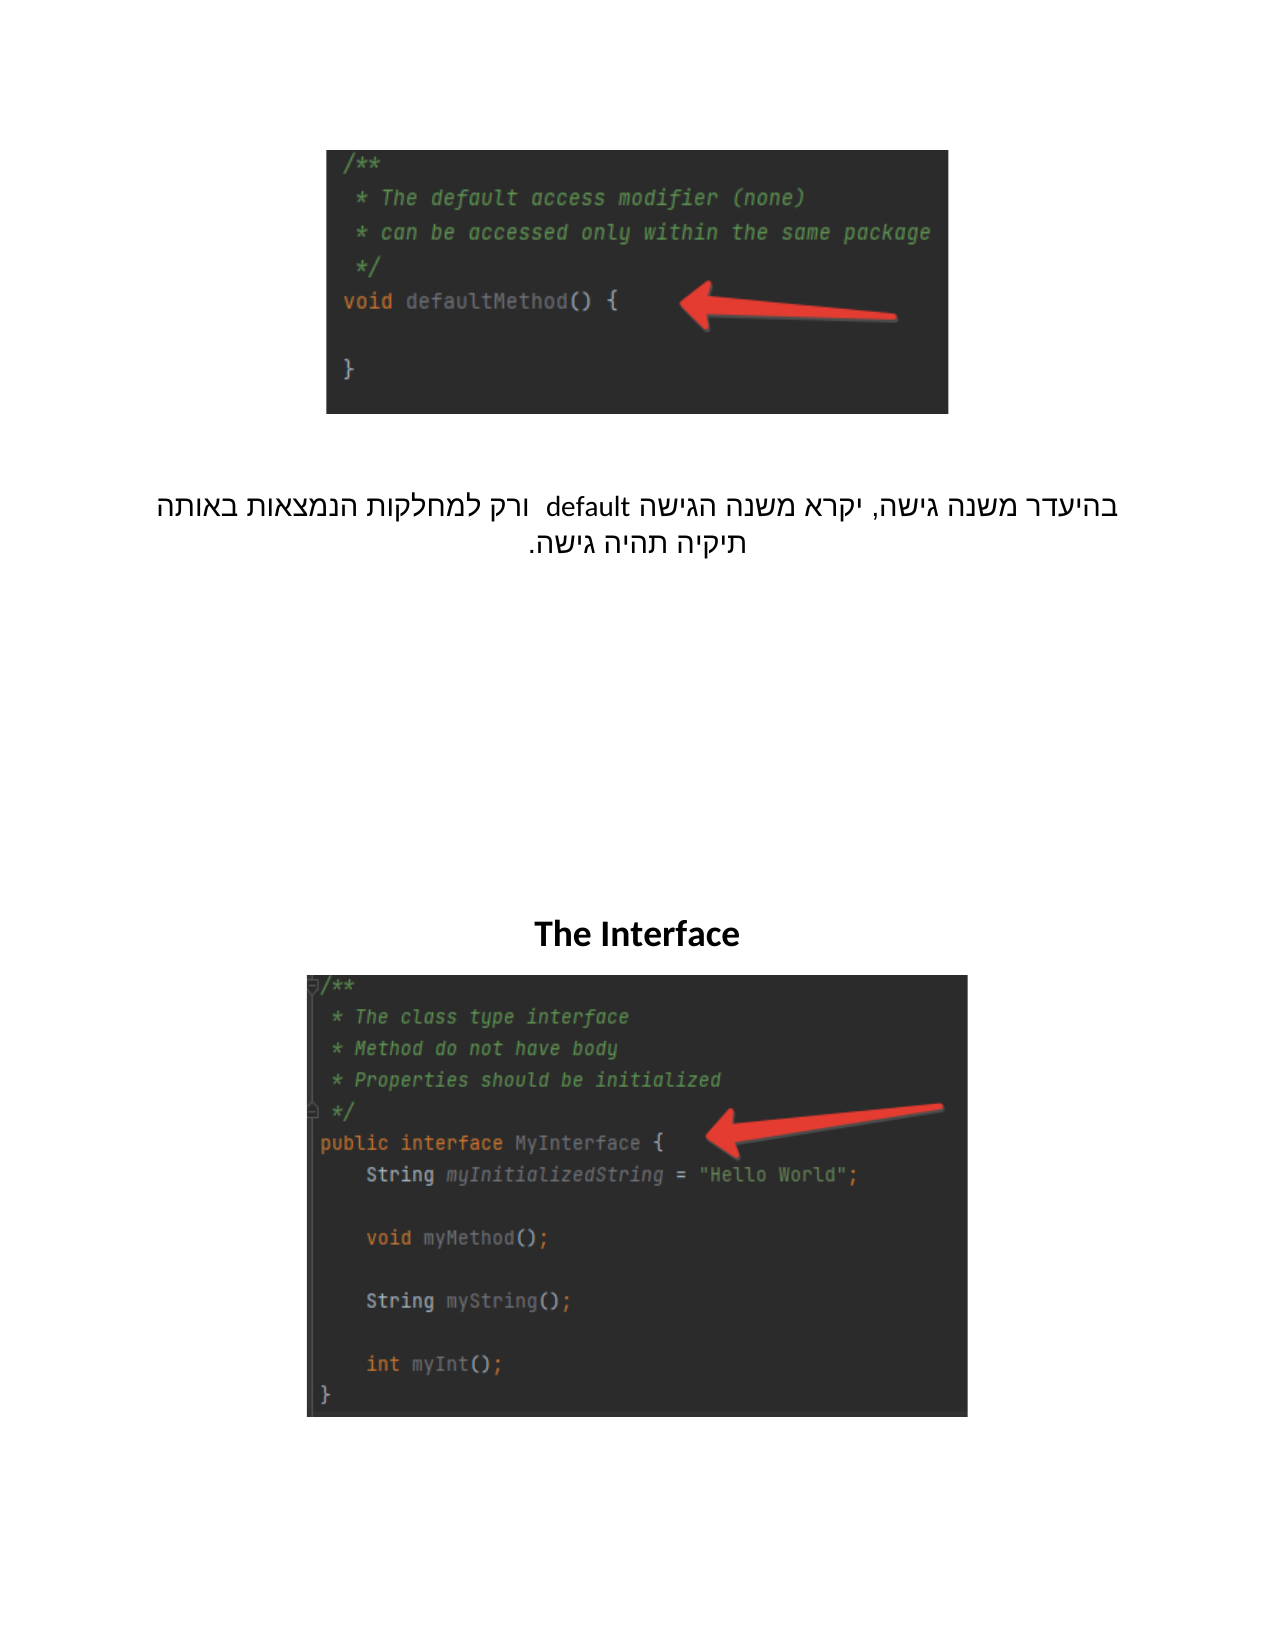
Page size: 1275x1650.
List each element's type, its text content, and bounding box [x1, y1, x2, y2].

text The Interface [150, 910, 1125, 956]
picture [326, 150, 949, 414]
text בהיעדר משנה גישה, יקרא משנה הגישה default ורק למחלקות הנמצאות באותה תיקיה תהיה גישה. [150, 488, 1125, 560]
picture [306, 975, 968, 1417]
